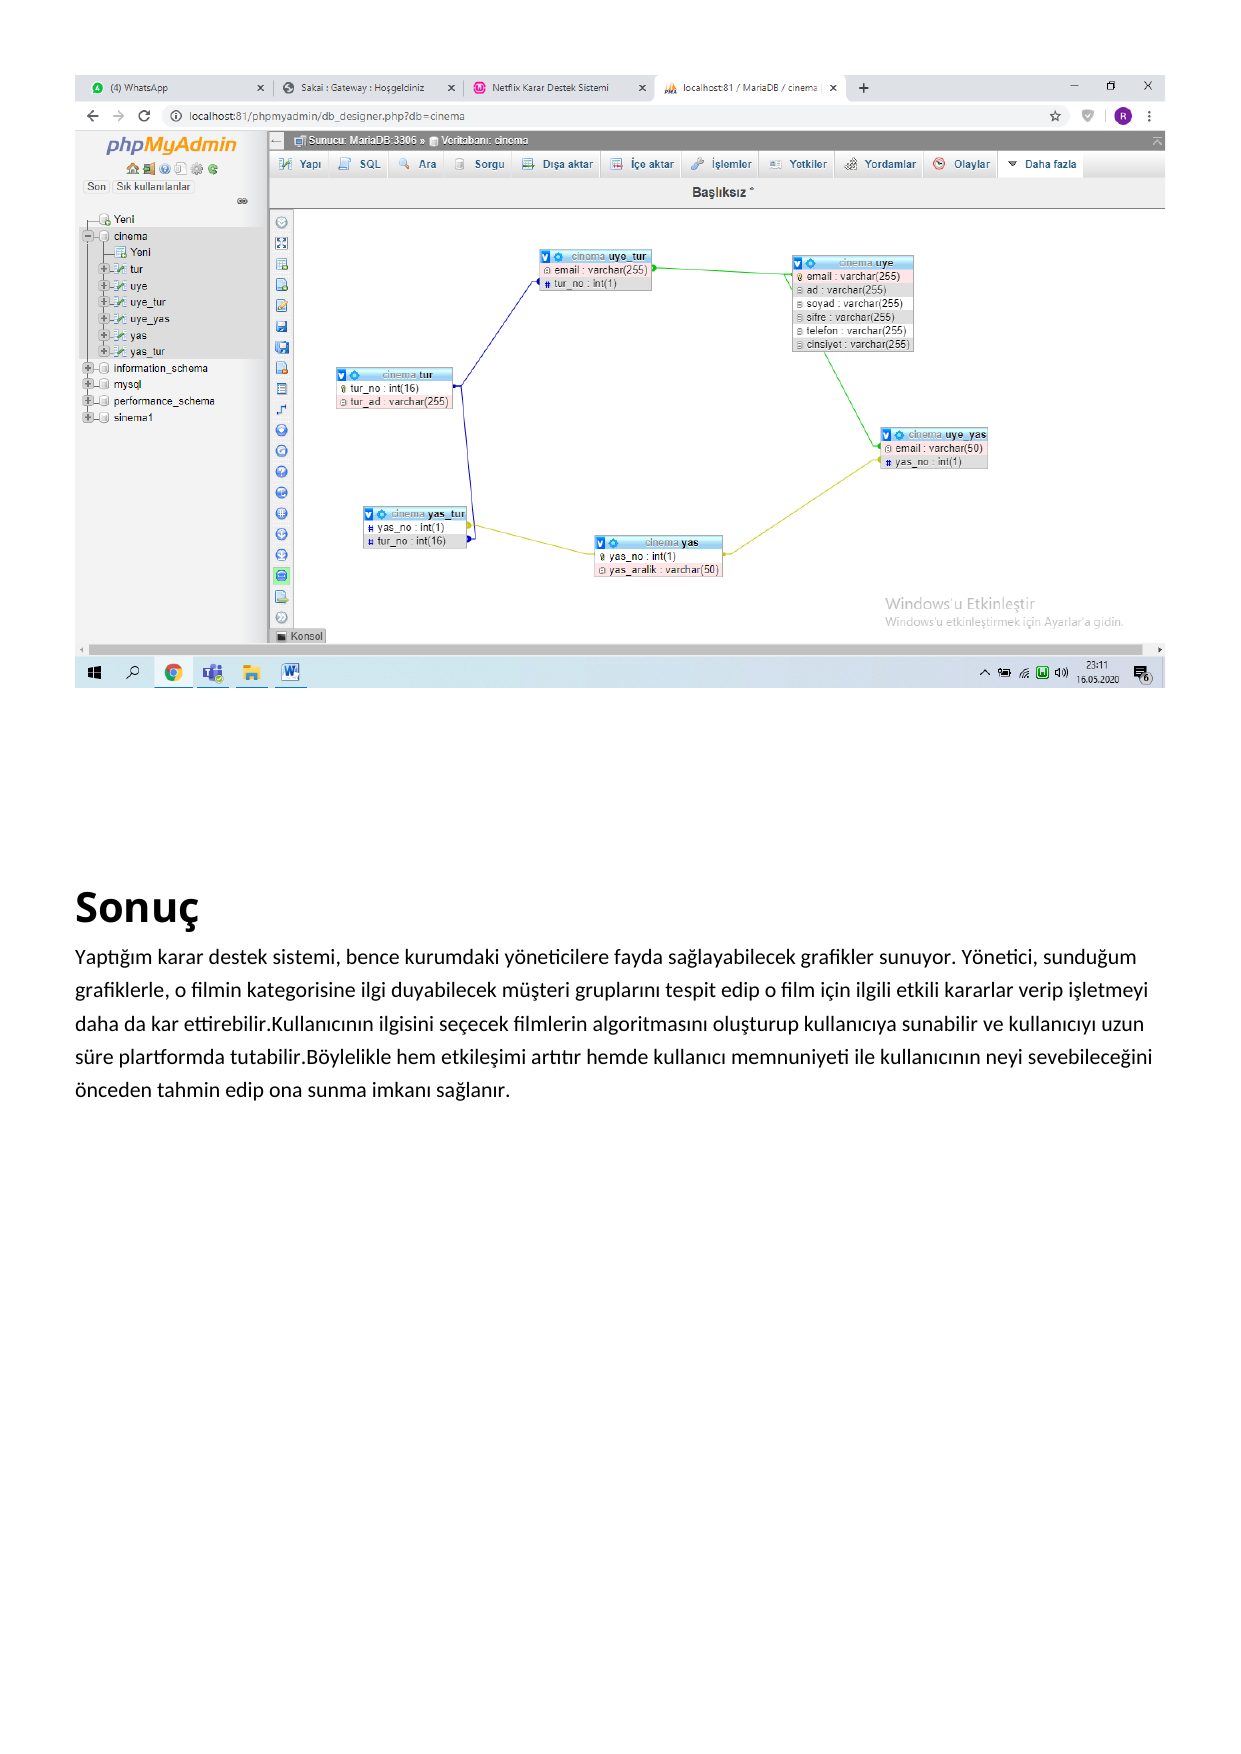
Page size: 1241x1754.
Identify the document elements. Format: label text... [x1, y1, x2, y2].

text Yaptığım karar destek sistemi, bence kurumdaki yöneticilere fayda sağlayabilecek grafikler sunuyor. Yönetici, sunduğum grafiklerle, o filmin kategorisine ilgi duyabilecek müşteri gruplarını tespit edip o film için ilgili etkili kararlar verip işletmeyi daha da kar ettirebilir.Kullanıcının ilgisini seçecek filmlerin algoritmasını oluşturup kullanıcıya sunabilir ve kullanıcıyı uzun süre plartformda tutabilir.Böylelikle hem etkileşimi artıtır hemde kullanıcı memnuniyeti ile kullanıcının neyi sevebileceğini önceden tahmin edip ona sunma imkanı sağlanır. [75, 943, 1165, 1103]
picture [75, 75, 1166, 688]
subtitle Sonuç [75, 878, 1165, 935]
